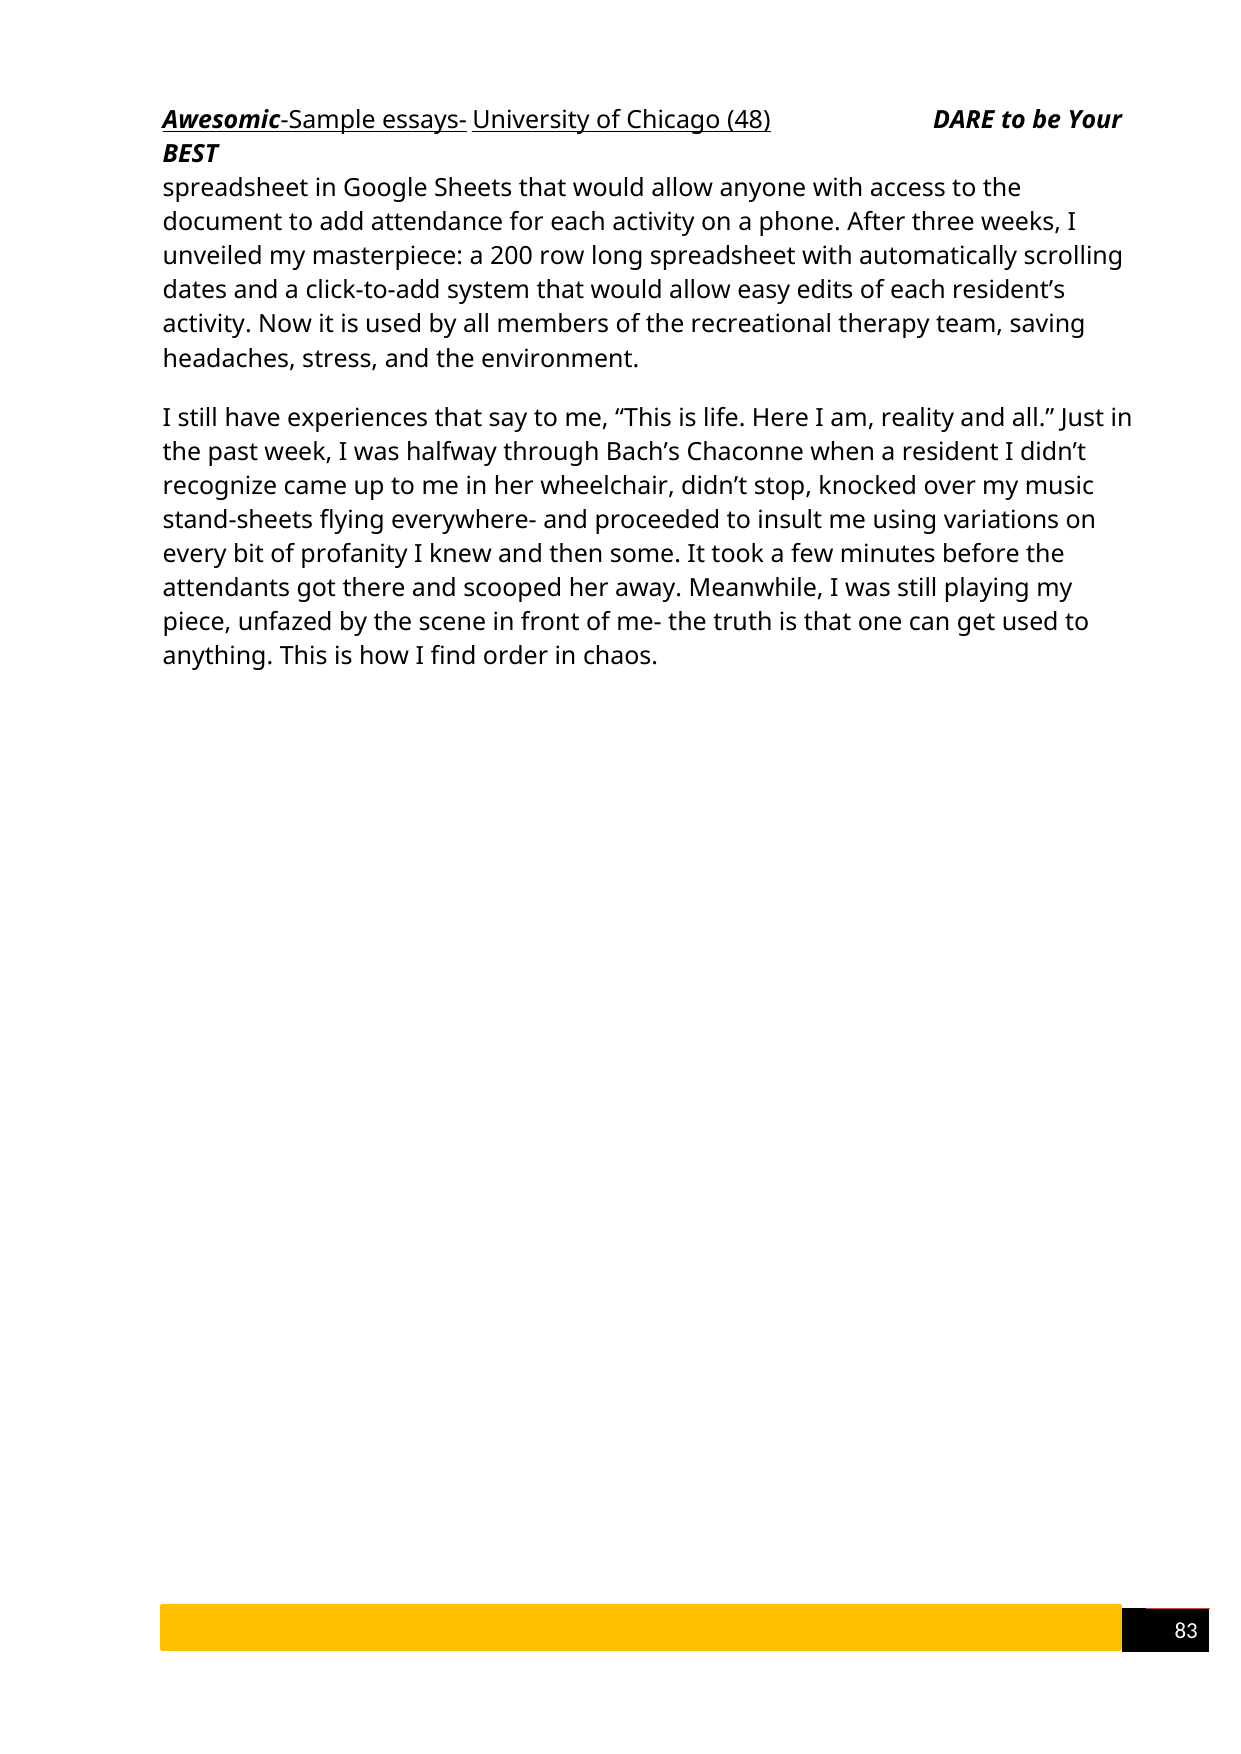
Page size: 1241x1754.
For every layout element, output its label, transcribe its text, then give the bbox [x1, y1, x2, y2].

text I still have experiences that say to me, “This is life. Here I am, reality and all.” Just in the past week, I was halfway through Bach’s Chaconne when a resident I didn’t recognize came up to me in her wheelchair, didn’t stop, knocked over my music stand-sheets flying everywhere- and proceeded to insult me using variations on every bit of profanity I knew and then some. It took a few minutes before the attendants got there and scooped her away. Meanwhile, I was still playing my piece, unfazed by the scene in front of me- the truth is that one can get used to anything. This is how I find order in chaos. [162, 399, 1137, 672]
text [162, 170, 1137, 374]
